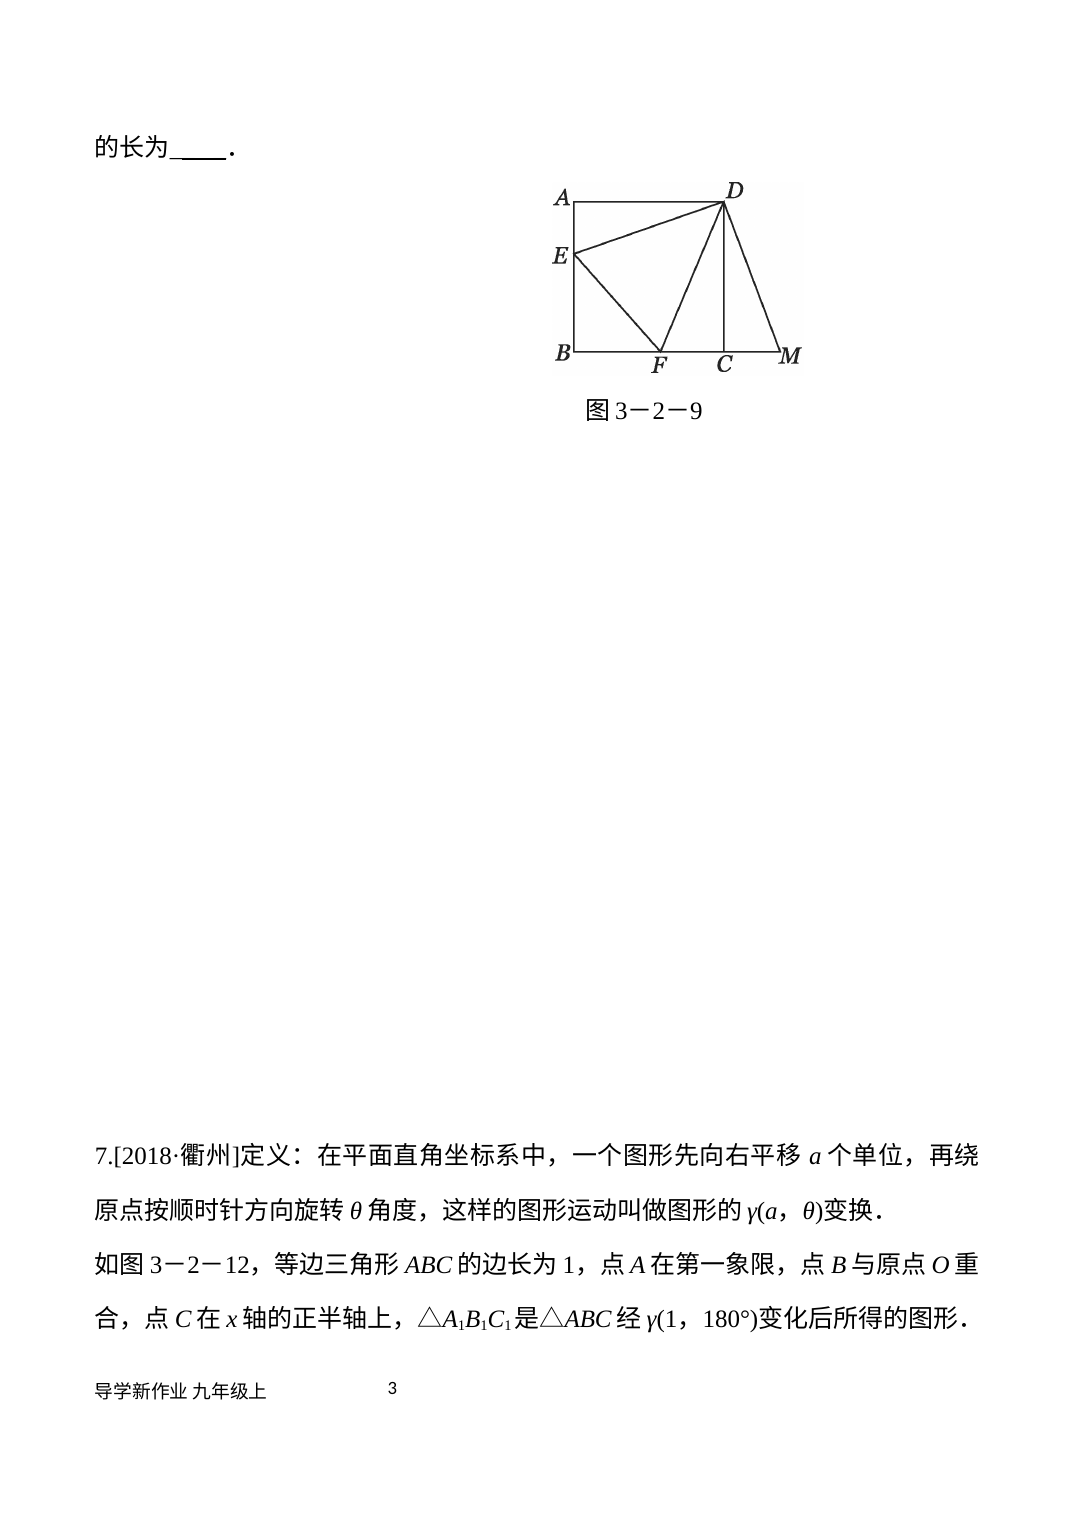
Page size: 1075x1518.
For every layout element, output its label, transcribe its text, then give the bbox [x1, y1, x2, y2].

text 如图3－2－12，等边三角形ABC的边长为1，点A在第一象限，点B与原点O重合，点C在x轴的正半轴上，△A1B1C1是△ABC经γ(1，180°)变化后所得的图形． [94, 1244, 980, 1335]
text 图3－2－9 [94, 390, 980, 427]
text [94, 128, 980, 164]
picture [552, 182, 804, 376]
text 7.[2018·衢州]定义：在平面直角坐标系中，一个图形先向右平移a个单位，再绕原点按顺时针方向旋转θ角度，这样的图形运动叫做图形的γ(a，θ)变换． [94, 1136, 980, 1226]
